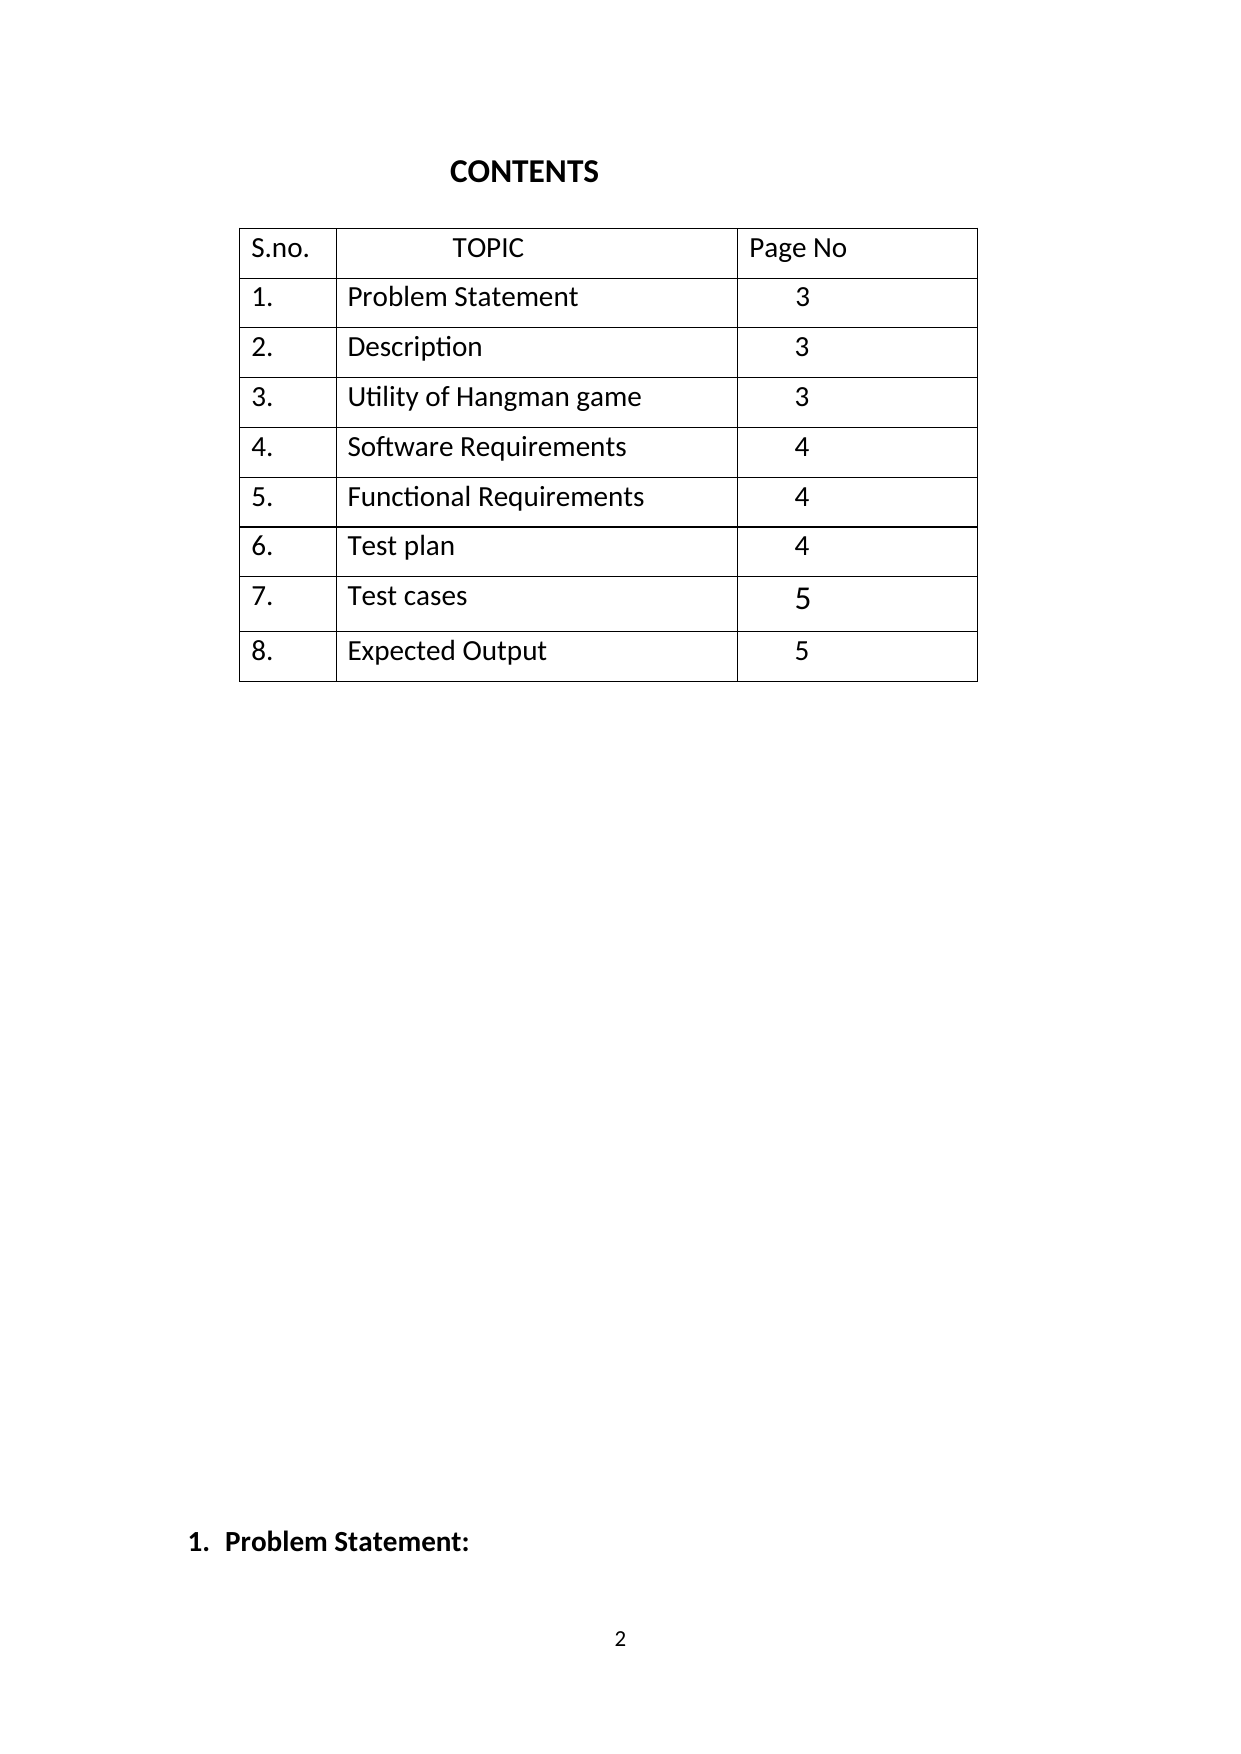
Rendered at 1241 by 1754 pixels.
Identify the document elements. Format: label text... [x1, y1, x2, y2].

table_cell 5 [738, 577, 977, 631]
table_cell 1. [240, 279, 336, 327]
table_cell Test cases [337, 577, 737, 631]
table_cell 4 [738, 478, 977, 526]
table_cell Problem Statement [337, 279, 737, 327]
table_cell Expected Output [337, 632, 737, 681]
table_cell Utility of Hangman game [337, 378, 737, 427]
table_cell 8. [240, 632, 336, 681]
table_cell 4. [240, 428, 336, 477]
table_cell 4 [738, 528, 977, 576]
table_cell 2. [240, 328, 336, 377]
table_cell 5. [240, 478, 336, 526]
text CONTENTS [375, 150, 1090, 191]
table_cell 3. [240, 378, 336, 427]
list Problem Statement: [187, 1523, 1090, 1559]
table_header TOPIC [337, 229, 737, 277]
table_cell Description [337, 328, 737, 377]
table_cell Functional Requirements [337, 478, 737, 526]
table_cell 4 [738, 428, 977, 477]
table_cell 3 [738, 279, 977, 327]
table_header Page No [738, 229, 977, 277]
table_header S.no. [240, 229, 336, 277]
table_cell Test plan [337, 528, 737, 576]
table_cell 5 [738, 632, 977, 681]
table_cell 6. [240, 528, 336, 576]
table_cell Software Requirements [337, 428, 737, 477]
table_cell 7. [240, 577, 336, 631]
table_cell 3 [738, 378, 977, 427]
table_cell 3 [738, 328, 977, 377]
